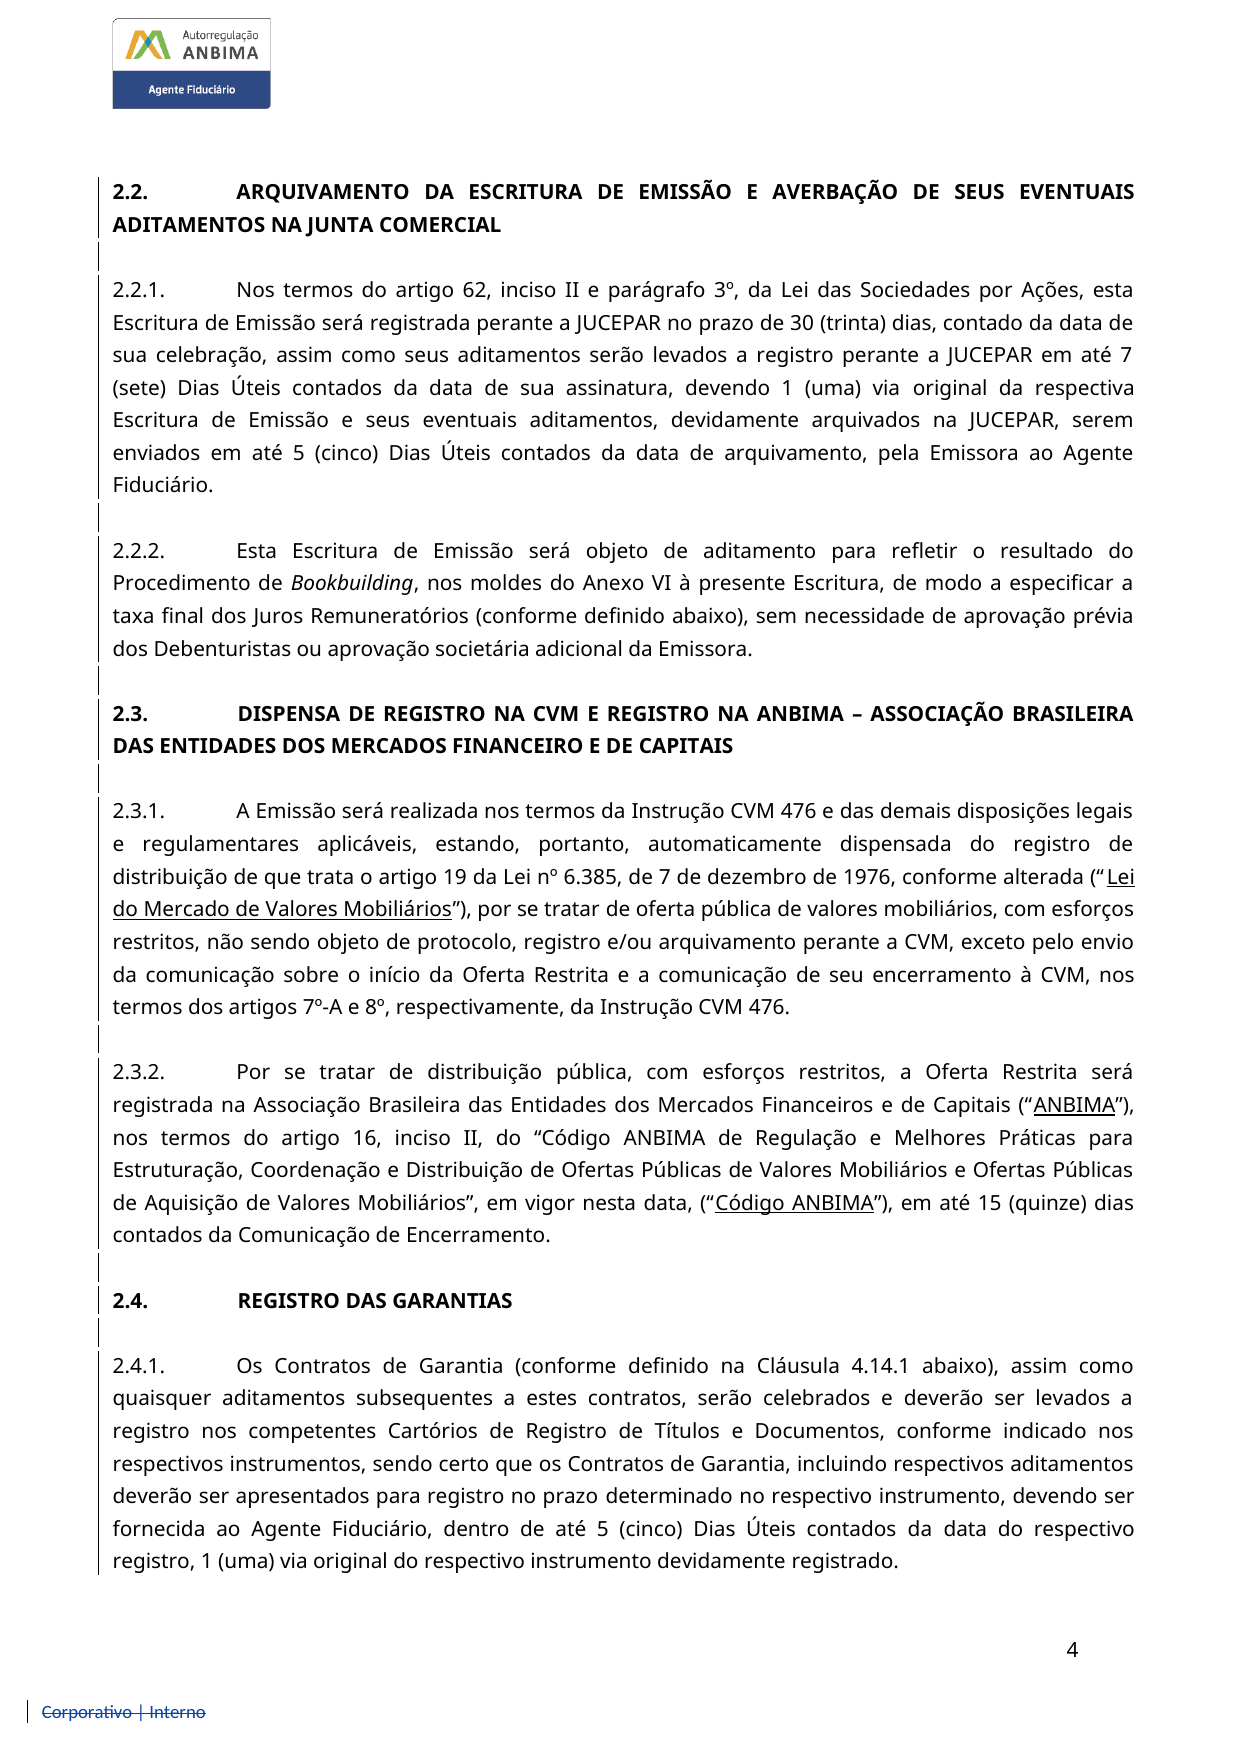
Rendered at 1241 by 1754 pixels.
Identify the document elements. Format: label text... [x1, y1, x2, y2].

list Nos termos do artigo 62, inciso II e parágrafo 3º, da Lei das Sociedades por Ações, esta Escritura de Emissão será registrada perante a JUCEPAR no prazo de 30 (trinta) dias, contado da data de sua celebração, assim como seus aditamentos serão levados a registro perante a JUCEPAR em até 7 (sete) Dias Úteis contados da data de sua assinatura, devendo 1 (uma) via original da respectiva Escritura de Emissão e seus eventuais aditamentos, devidamente arquivados na JUCEPAR, serem enviados em até 5 (cinco) Dias Úteis contados da data de arquivamento, pela Emissora ao Agente Fiduciário. [112, 275, 1135, 499]
list DISPENSA DE REGISTRO NA CVM E REGISTRO NA ANBIMA – ASSOCIAÇÃO BRASILEIRA DAS ENTIDADES DOS MERCADOS FINANCEIRO E DE CAPITAIS [112, 699, 1134, 760]
list A Emissão será realizada nos termos da Instrução CVM 476 e das demais disposições legais e regulamentares aplicáveis, estando, portanto, automaticamente dispensada do registro de distribuição de que trata o artigo 19 da Lei nº 6.385, de 7 de dezembro de 1976, conforme alterada (“Lei do Mercado de Valores Mobiliários”), por se tratar de oferta pública de valores mobiliários, com esforços restritos, não sendo objeto de protocolo, registro e/ou arquivamento perante a CVM, exceto pelo envio da comunicação sobre o início da Oferta Restrita e a comunicação de seu encerramento à CVM, nos termos dos artigos 7º-A e 8º, respectivamente, da Instrução CVM 476. [112, 797, 1134, 1021]
list REGISTRO DAS GARANTIAS [112, 1286, 1134, 1314]
picture [112, 18, 271, 109]
list Por se tratar de distribuição pública, com esforços restritos, a Oferta Restrita será registrada na Associação Brasileira das Entidades dos Mercados Financeiros e de Capitais (“ANBIMA”), nos termos do artigo 16, inciso II, do “Código ANBIMA de Regulação e Melhores Práticas para Estruturação, Coordenação e Distribuição de Ofertas Públicas de Valores Mobiliários e Ofertas Públicas de Aquisição de Valores Mobiliários”, em vigor nesta data, (“Código ANBIMA”), em até 15 (quinze) dias contados da Comunicação de Encerramento. [112, 1057, 1134, 1249]
list ARQUIVAMENTO DA ESCRITURA DE EMISSÃO E AVERBAÇÃO DE SEUS EVENTUAIS ADITAMENTOS NA JUNTA COMERCIAL [112, 177, 1135, 238]
list Os Contratos de Garantia (conforme definido na Cláusula 4.14.1 abaixo), assim como quaisquer aditamentos subsequentes a estes contratos, serão celebrados e deverão ser levados a registro nos competentes Cartórios de Registro de Títulos e Documentos, conforme indicado nos respectivos instrumentos, sendo certo que os Contratos de Garantia, incluindo respectivos aditamentos deverão ser apresentados para registro no prazo determinado no respectivo instrumento, devendo ser fornecida ao Agente Fiduciário, dentro de até 5 (cinco) Dias Úteis contados da data do respectivo registro, 1 (uma) via original do respectivo instrumento devidamente registrado. [112, 1351, 1134, 1575]
list Esta Escritura de Emissão será objeto de aditamento para refletir o resultado do Procedimento de Bookbuilding, nos moldes do Anexo VI à presente Escritura, de modo a especificar a taxa final dos Juros Remuneratórios (conforme definido abaixo), sem necessidade de aprovação prévia dos Debenturistas ou aprovação societária adicional da Emissora. [112, 536, 1134, 662]
